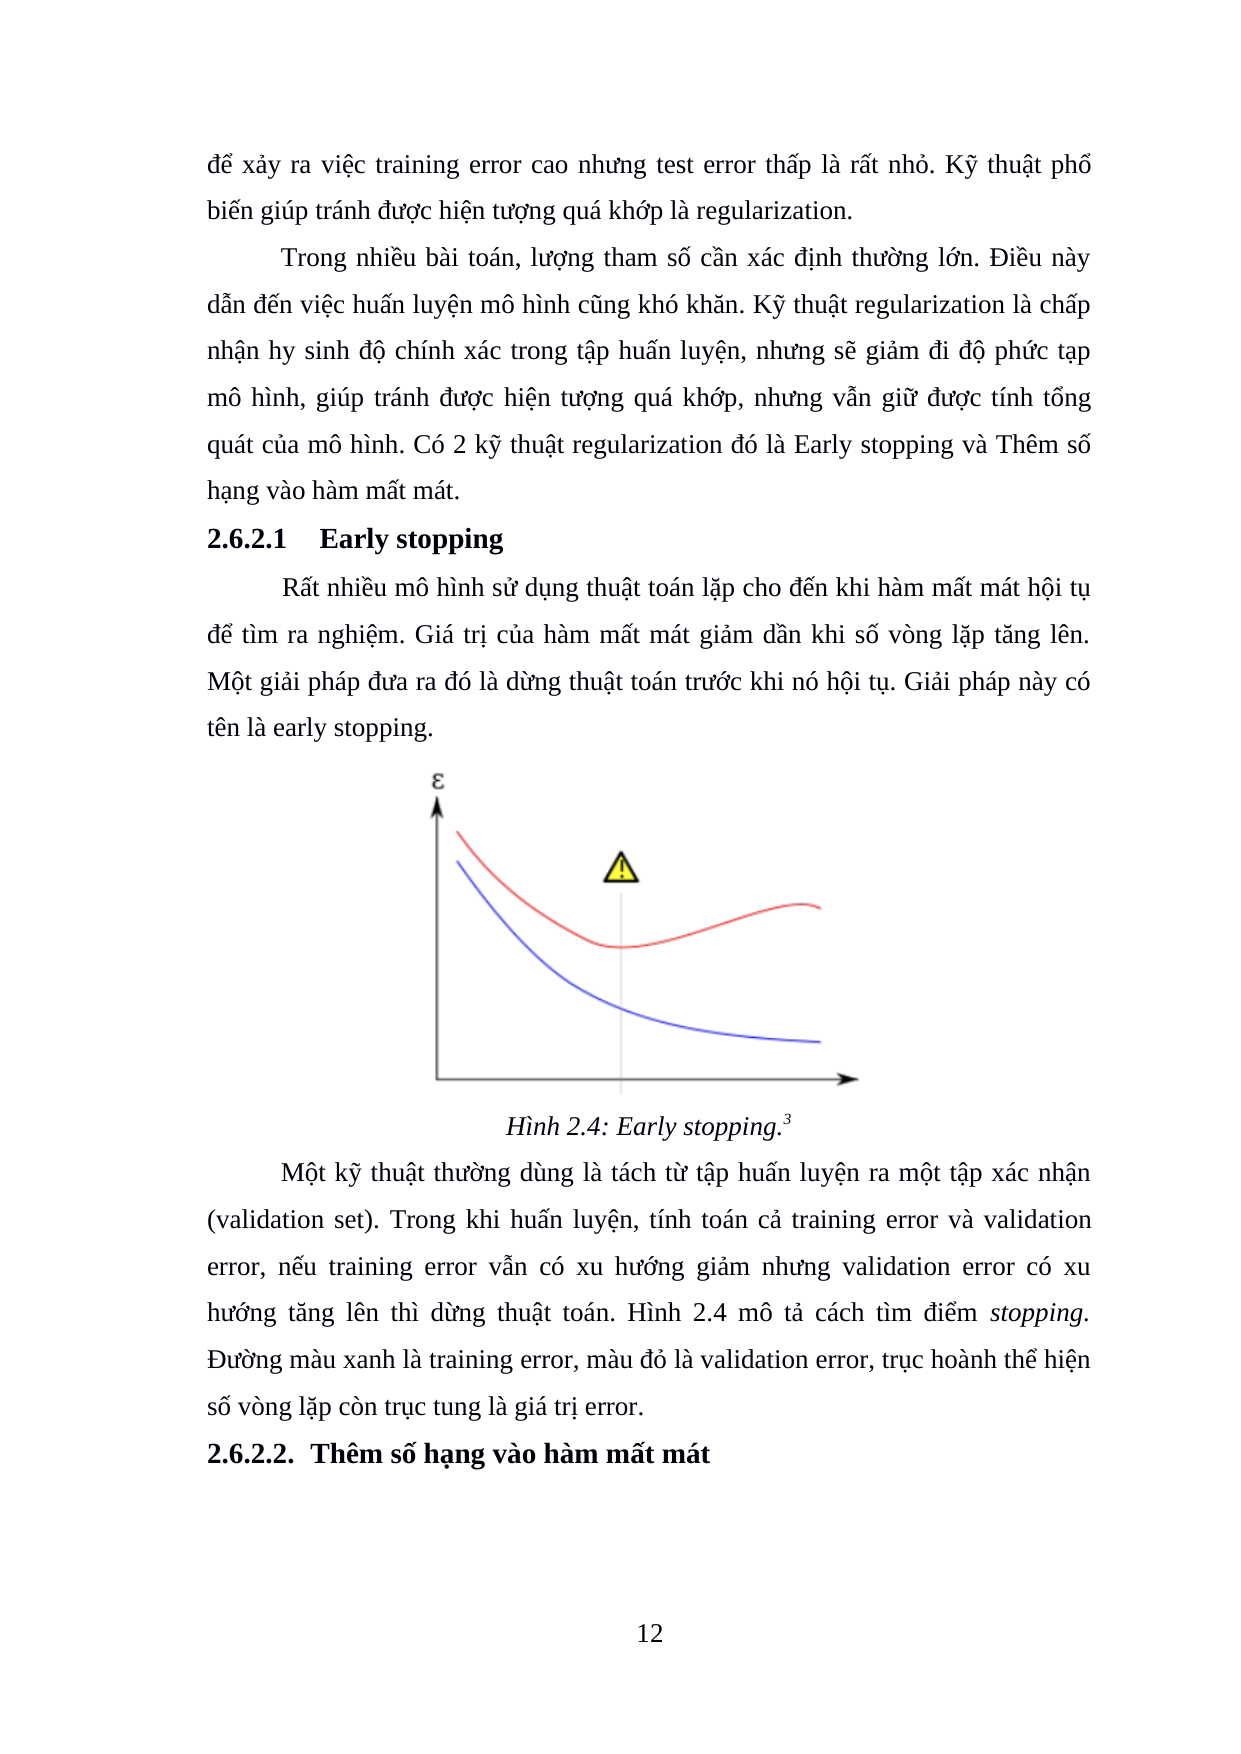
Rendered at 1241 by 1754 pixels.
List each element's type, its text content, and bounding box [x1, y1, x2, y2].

list Hình 2.4: Early stopping.3 [207, 1110, 1092, 1141]
list Early stopping [207, 521, 1092, 554]
picture [425, 758, 874, 1095]
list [207, 148, 1092, 226]
list Trong nhiều bài toán, lượng tham số cần xác định thường lớn. Điều này dẫn đến việc huấn luyện mô hình cũng khó khăn. Kỹ thuật regularization là chấp nhận hy sinh độ chính xác trong tập huấn luyện, nhưng sẽ giảm đi độ phức tạp mô hình, giúp tránh được hiện tượng quá khớp, nhưng vẫn giữ được tính tổng quát của mô hình. Có 2 kỹ thuật regularization đó là Early stopping và Thêm số hạng vào hàm mất mát. [207, 241, 1092, 506]
list Rất nhiều mô hình sử dụng thuật toán lặp cho đến khi hàm mất mát hội tụ để tìm ra nghiệm. Giá trị của hàm mất mát giảm dần khi số vòng lặp tăng lên. Một giải pháp đưa ra đó là dừng thuật toán trước khi nó hội tụ. Giải pháp này có tên là early stopping. [207, 571, 1092, 742]
list Thêm số hạng vào hàm mất mát [207, 1436, 1092, 1470]
list Một kỹ thuật thường dùng là tách từ tập huấn luyện ra một tập xác nhận (validation set). Trong khi huấn luyện, tính toán cả training error và validation error, nếu training error vẫn có xu hướng giảm nhưng validation error có xu hướng tăng lên thì dừng thuật toán. Hình 2.4 mô tả cách tìm điểm stopping. Đường màu xanh là training error, màu đỏ là validation error, trục hoành thể hiện số vòng lặp còn trục tung là giá trị error. [207, 1156, 1092, 1421]
